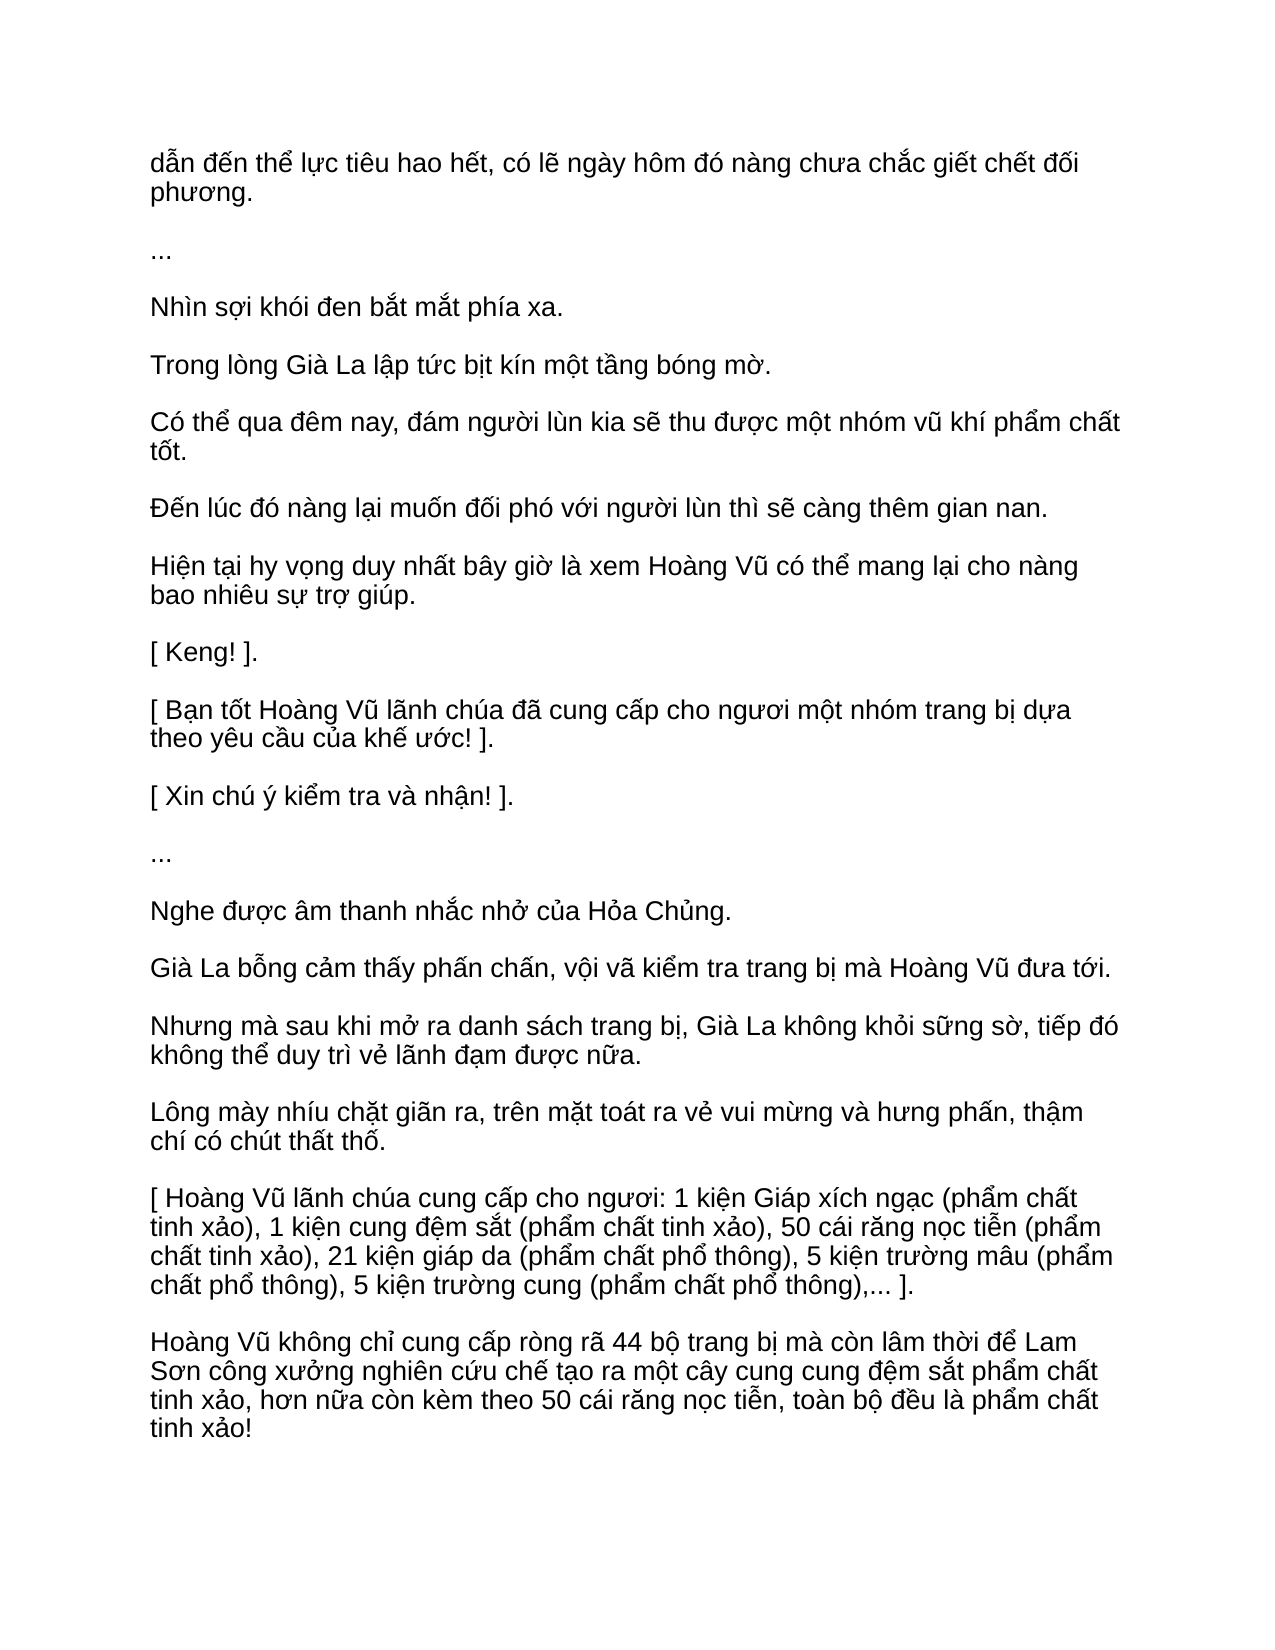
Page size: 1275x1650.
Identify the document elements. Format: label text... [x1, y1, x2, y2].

text ... [150, 840, 1125, 869]
text Nghe được âm thanh nhắc nhở của Hỏa Chủng. [150, 897, 1125, 926]
text Hiện tại hy vọng duy nhất bây giờ là xem Hoàng Vũ có thể mang lại cho nàng bao nhiêu sự trợ giúp. [150, 552, 1125, 610]
text Trong lòng Già La lập tức bịt kín một tầng bóng mờ. [150, 351, 1125, 380]
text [150, 150, 1125, 207]
text Có thể qua đêm nay, đám người lùn kia sẽ thu được một nhóm vũ khí phẩm chất tốt. [150, 409, 1125, 466]
text Lông mày nhíu chặt giãn ra, trên mặt toát ra vẻ vui mừng và hưng phấn, thậm chí có chút thất thố. [150, 1099, 1125, 1156]
text [ Keng! ]. [150, 639, 1125, 667]
text Hoàng Vũ không chỉ cung cấp ròng rã 44 bộ trang bị mà còn lâm thời để Lam Sơn công xưởng nghiên cứu chế tạo ra một cây cung cung đệm sắt phẩm chất tinh xảo, hơn nữa còn kèm theo 50 cái răng nọc tiễn, toàn bộ đều là phẩm chất tinh xảo! [150, 1329, 1125, 1444]
text ... [150, 236, 1125, 265]
text [ Bạn tốt Hoàng Vũ lãnh chúa đã cung cấp cho ngươi một nhóm trang bị dựa theo yêu cầu của khế ước! ]. [150, 696, 1125, 754]
text Nhưng mà sau khi mở ra danh sách trang bị, Già La không khỏi sững sờ, tiếp đó không thể duy trì vẻ lãnh đạm được nữa. [150, 1012, 1125, 1070]
text Già La bỗng cảm thấy phấn chấn, vội vã kiểm tra trang bị mà Hoàng Vũ đưa tới. [150, 955, 1125, 984]
text [ Xin chú ý kiểm tra và nhận! ]. [150, 782, 1125, 811]
text [ Hoàng Vũ lãnh chúa cung cấp cho ngươi: 1 kiện Giáp xích ngạc (phẩm chất tinh xảo), 1 kiện cung đệm sắt (phẩm chất tinh xảo), 50 cái răng nọc tiễn (phẩm chất tinh xảo), 21 kiện giáp da (phẩm chất phổ thông), 5 kiện trường mâu (phẩm chất phổ thông), 5 kiện trường cung (phẩm chất phổ thông),... ]. [150, 1185, 1125, 1300]
text Nhìn sợi khói đen bắt mắt phía xa. [150, 294, 1125, 322]
text Đến lúc đó nàng lại muốn đối phó với người lùn thì sẽ càng thêm gian nan. [150, 495, 1125, 524]
